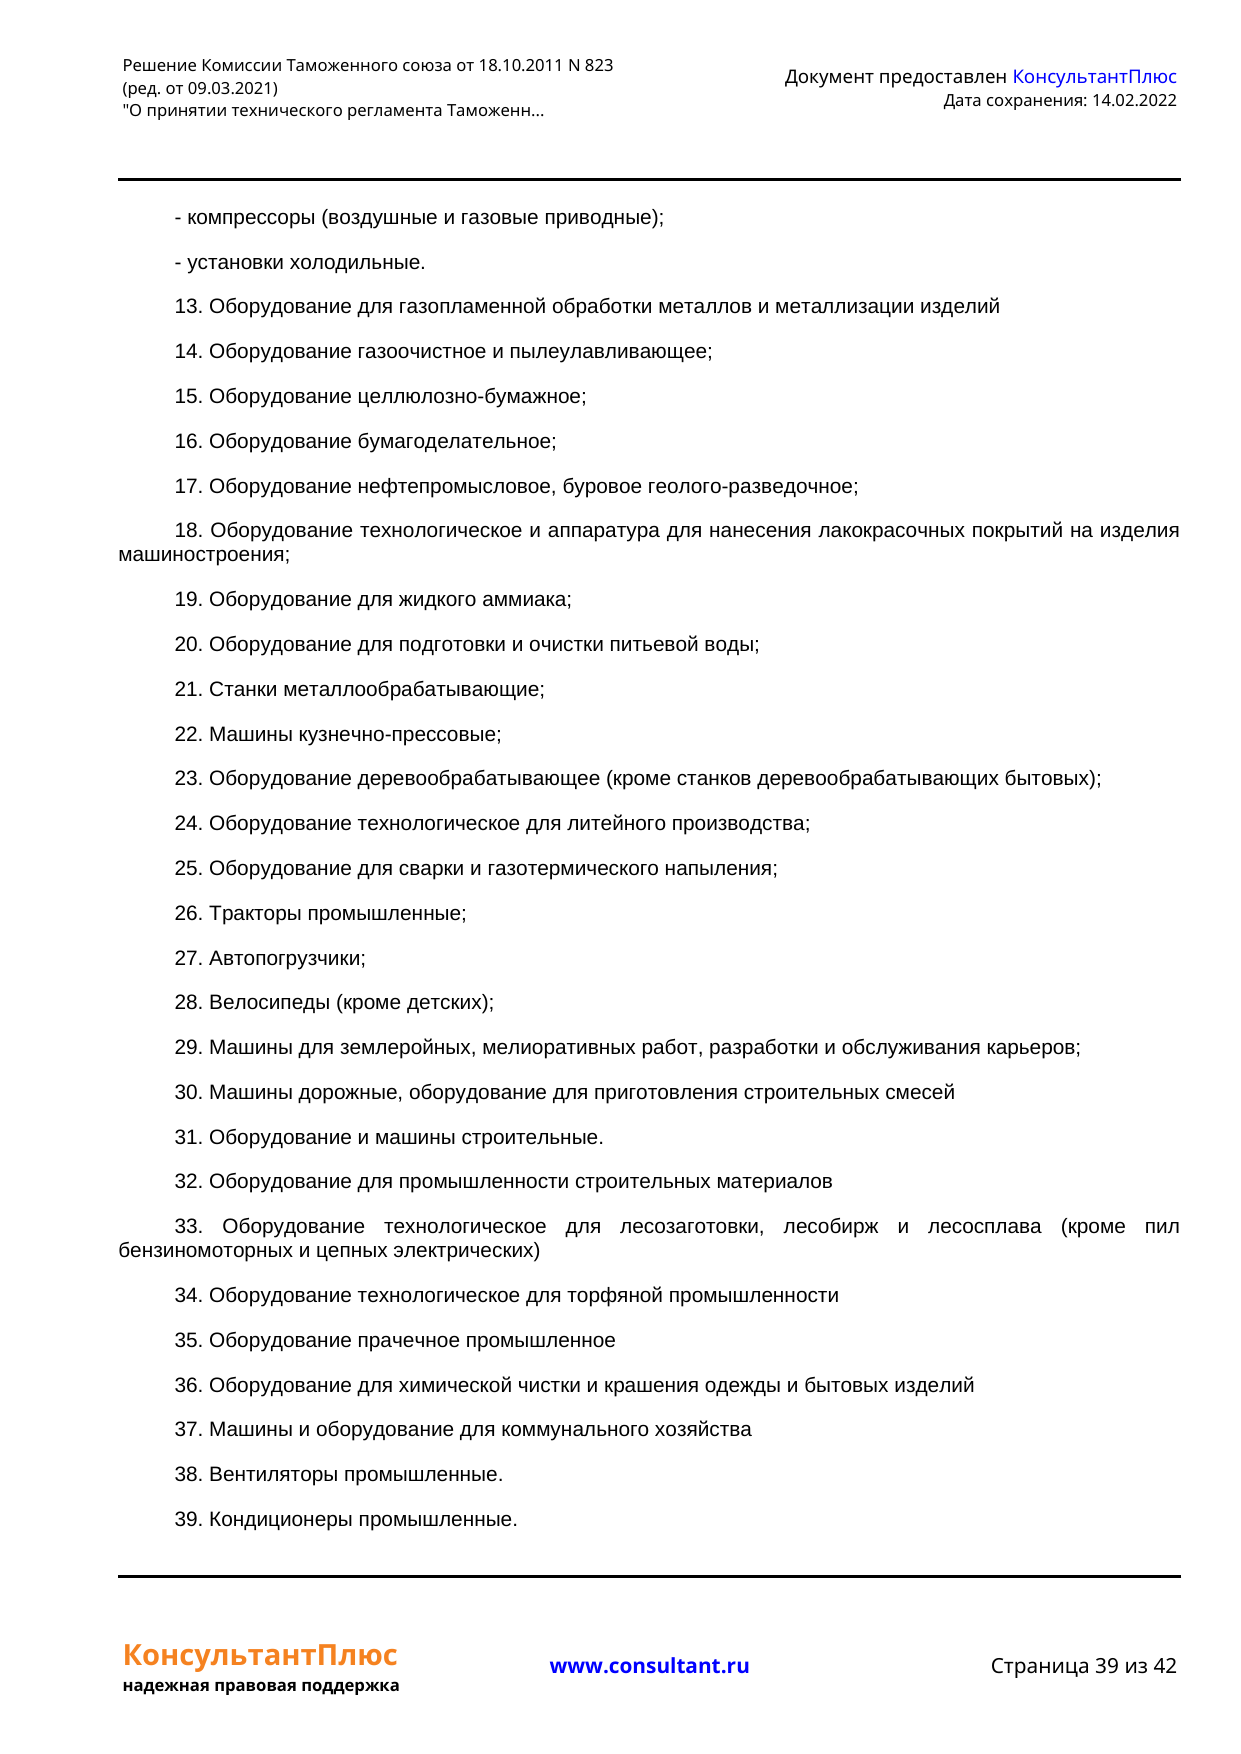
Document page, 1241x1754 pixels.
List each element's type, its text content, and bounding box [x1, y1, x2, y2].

text 29. Машины для землеройных, мелиоративных работ, разработки и обслуживания карьеров; [118, 1035, 1181, 1059]
text 37. Машины и оборудование для коммунального хозяйства [118, 1417, 1181, 1441]
text 24. Оборудование технологическое для литейного производства; [118, 811, 1181, 835]
text 39. Кондиционеры промышленные. [118, 1507, 1181, 1531]
text 32. Оборудование для промышленности строительных материалов [118, 1169, 1181, 1193]
text 15. Оборудование целлюлозно-бумажное; [118, 384, 1181, 408]
text 25. Оборудование для сварки и газотермического напыления; [118, 856, 1181, 880]
text 38. Вентиляторы промышленные. [118, 1462, 1181, 1486]
text 16. Оборудование бумагоделательное; [118, 429, 1181, 453]
text 36. Оборудование для химической чистки и крашения одежды и бытовых изделий [118, 1372, 1181, 1396]
text - установки холодильные. [118, 249, 1181, 273]
text 35. Оборудование прачечное промышленное [118, 1328, 1181, 1352]
text 19. Оборудование для жидкого аммиака; [118, 587, 1181, 611]
text 28. Велосипеды (кроме детских); [118, 990, 1181, 1014]
text 22. Машины кузнечно-прессовые; [118, 721, 1181, 745]
text 27. Автопогрузчики; [118, 945, 1181, 969]
text 13. Оборудование для газопламенной обработки металлов и металлизации изделий [118, 294, 1181, 318]
text 17. Оборудование нефтепромысловое, буровое геолого-разведочное; [118, 473, 1181, 497]
text 31. Оборудование и машины строительные. [118, 1124, 1181, 1148]
text - компрессоры (воздушные и газовые приводные); [118, 205, 1181, 229]
text 34. Оборудование технологическое для торфяной промышленности [118, 1283, 1181, 1307]
text 18. Оборудование технологическое и аппаратура для нанесения лакокрасочных покрытий на изделия машиностроения; [118, 518, 1181, 566]
text 20. Оборудование для подготовки и очистки питьевой воды; [118, 632, 1181, 656]
text 30. Машины дорожные, оборудование для приготовления строительных смесей [118, 1080, 1181, 1104]
text 26. Тракторы промышленные; [118, 901, 1181, 924]
text 14. Оборудование газоочистное и пылеулавливающее; [118, 339, 1181, 363]
text 23. Оборудование деревообрабатывающее (кроме станков деревообрабатывающих бытовых); [118, 766, 1181, 790]
text 21. Станки металлообрабатывающие; [118, 677, 1181, 701]
text 33. Оборудование технологическое для лесозаготовки, лесобирж и лесосплава (кроме пил бензиномоторных и цепных электрических) [118, 1214, 1181, 1262]
